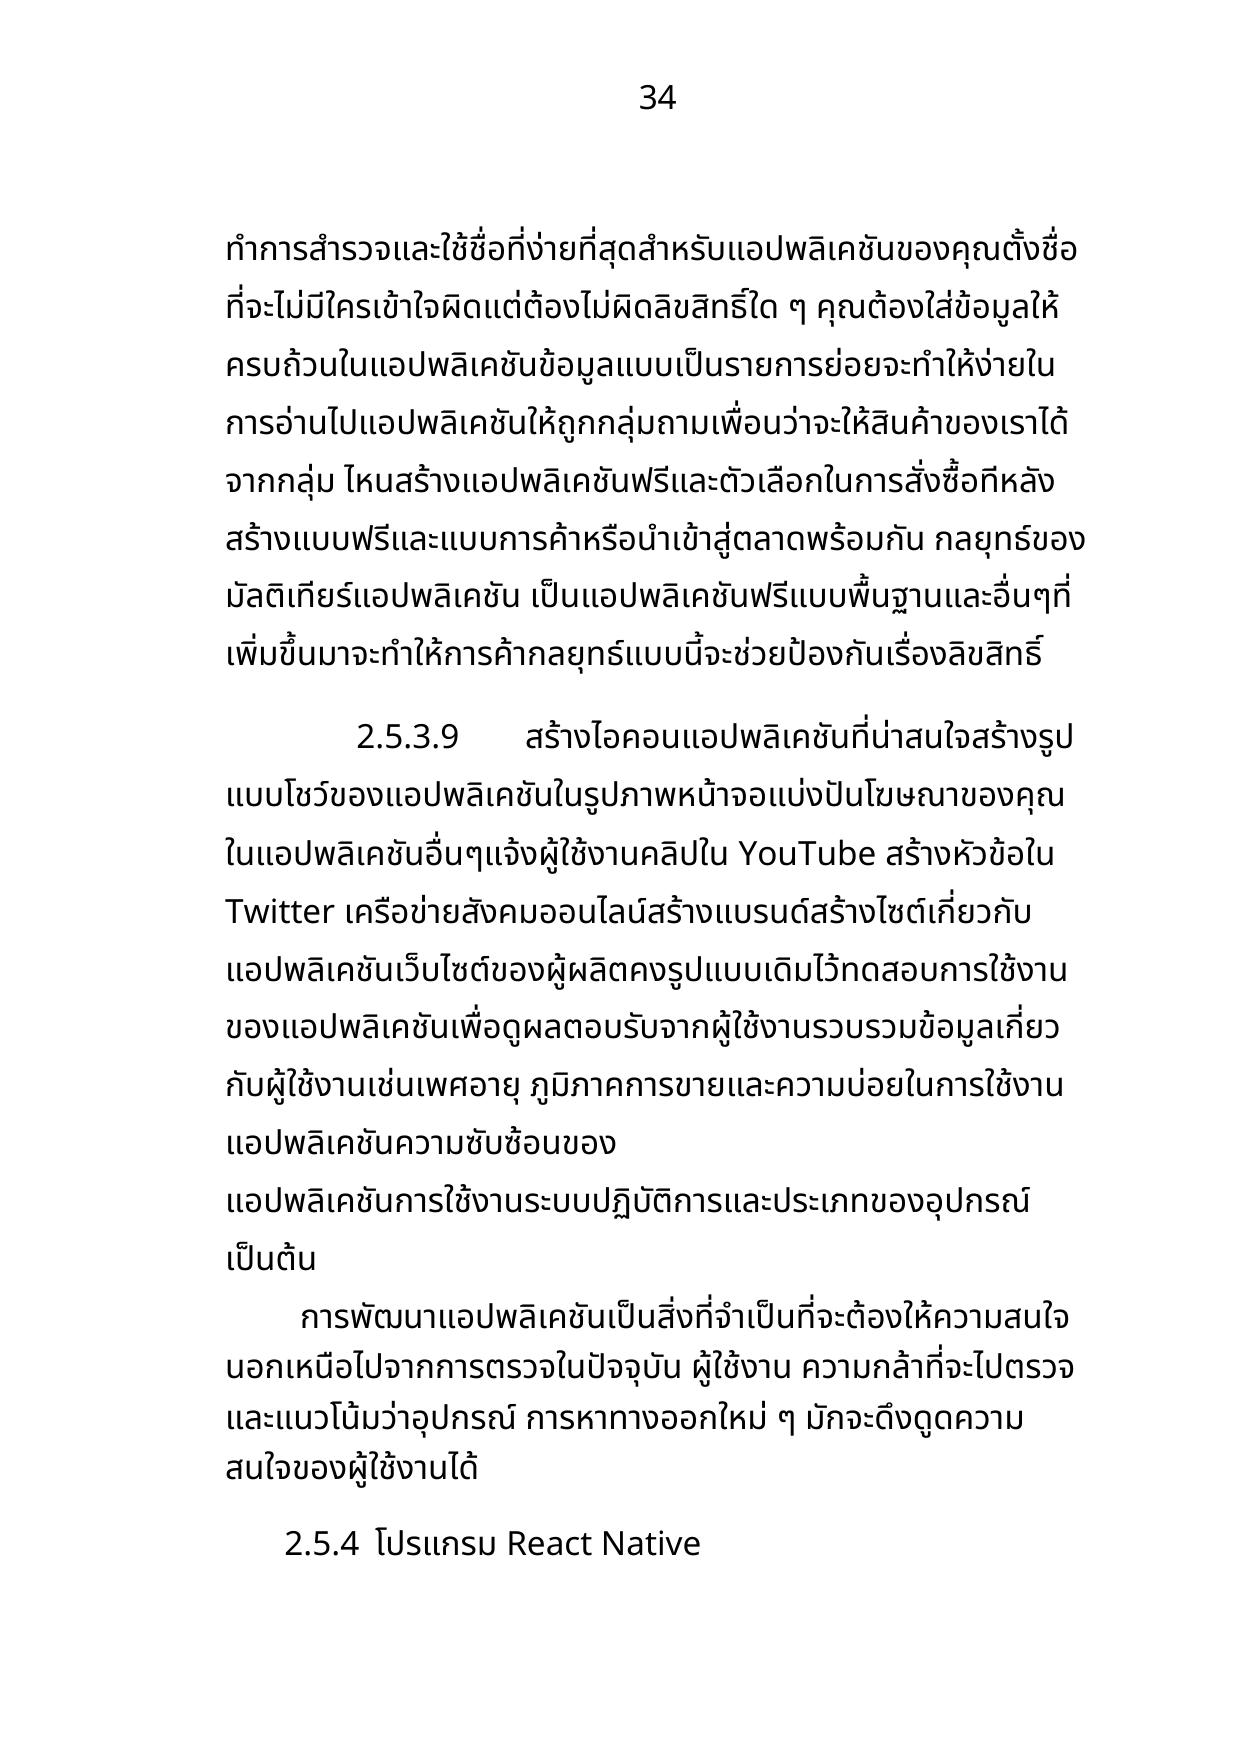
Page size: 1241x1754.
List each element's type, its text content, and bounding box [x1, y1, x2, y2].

text สร้างไอคอนแอปพลิเคชันที่น่าสนใจสร้างรูปแบบโชว์ของแอปพลิเคชันในรูปภาพหน้าจอแบ่งปันโฆษณาของคุณในแอปพลิเคชันอื่นๆแจ้งผู้ใช้งานคลิปใน YouTube สร้างหัวข้อใน Twitter เครือข่ายสังคมออนไลน์สร้างแบรนด์สร้างไซต์เกี่ยวกับแอปพลิเคชันเว็บไซต์ของผู้ผลิตคงรูปแบบเดิมไว้ทดสอบการใช้งานของแอปพลิเคชันเพื่อดูผลตอบรับจากผู้ใช้งานรวบรวมข้อมูลเกี่ยวกับผู้ใช้งานเช่นเพศอายุ ภูมิภาคการขายและความบ่อยในการใช้งานแอปพลิเคชันความซับซ้อนของ แอปพลิเคชันการใช้งานระบบปฏิบัติการและประเภทของอุปกรณ์ เป็นต้น [225, 713, 1090, 1286]
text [225, 225, 1090, 681]
subtitle โปรแกรม React Native [225, 1520, 1090, 1570]
text การพัฒนาแอปพลิเคชันเป็นสิ่งที่จำเป็นที่จะต้องให้ความสนใจนอกเหนือไปจากการตรวจในปัจจุบัน ผู้ใช้งาน ความกล้าที่จะไปตรวจและแนวโน้มว่าอุปกรณ์ การหาทางออกใหม่ ๆ มักจะดึงดูดความสนใจของผู้ใช้งานได้ [225, 1293, 1090, 1495]
